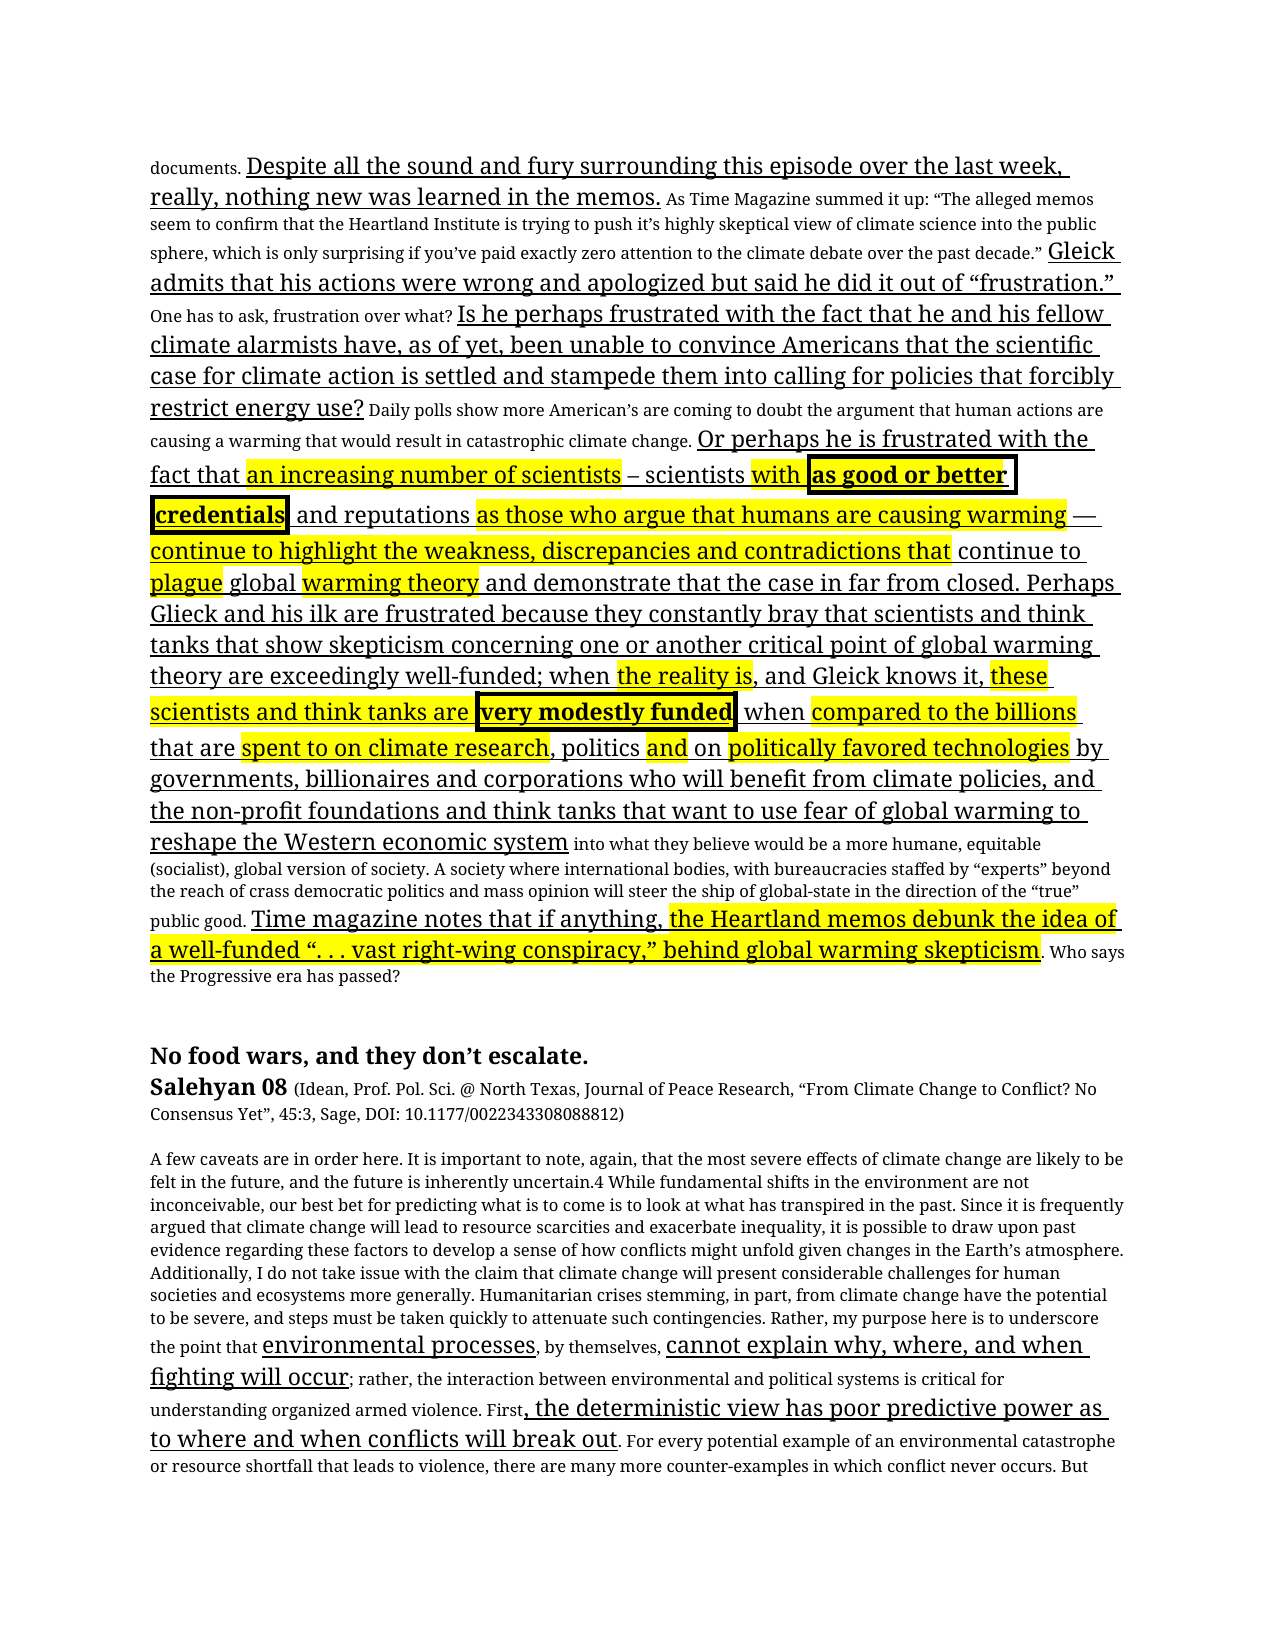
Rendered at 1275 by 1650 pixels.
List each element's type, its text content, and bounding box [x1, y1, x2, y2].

text No food wars, and they don’t escalate. [150, 1040, 1125, 1071]
text Salehyan 08 (Idean, Prof. Pol. Sci. @ North Texas, Journal of Peace Research, “From Climate Change to Conflict? No Consensus Yet”, 45:3, Sage, DOI: 10.1177/0022343308088812) [150, 1071, 1125, 1125]
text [150, 150, 1125, 988]
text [150, 1148, 1125, 1477]
